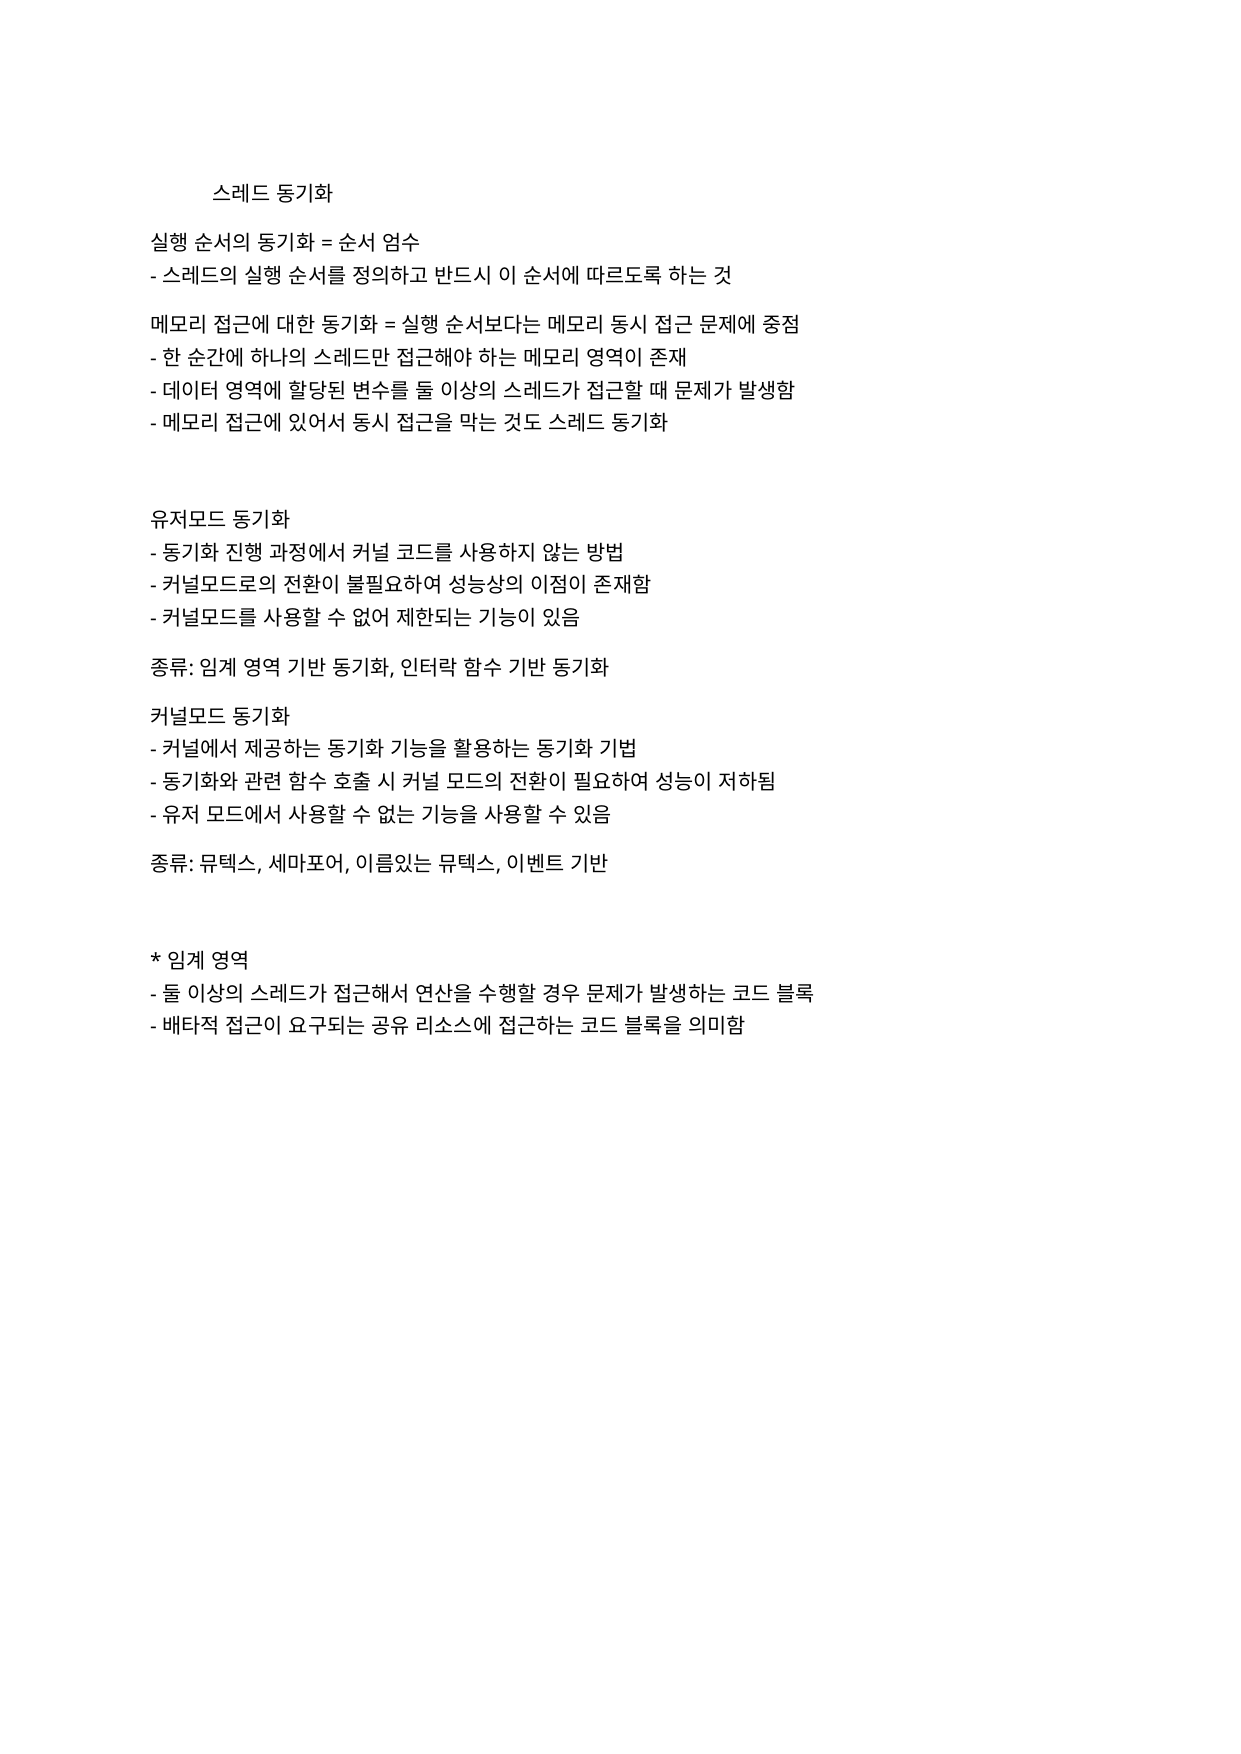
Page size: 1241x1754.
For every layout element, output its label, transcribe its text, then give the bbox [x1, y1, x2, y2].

text 메모리 접근에 대한 동기화 = 실행 순서보다는 메모리 동시 접근 문제에 중점 - 한 순간에 하나의 스레드만 접근해야 하는 메모리 영역이 존재 - 데이터 영역에 할당된 변수를 둘 이상의 스레드가 접근할 때 문제가 발생함 - 메모리 접근에 있어서 동시 접근을 막는 것도 스레드 동기화 [150, 308, 1090, 437]
subtitle 스레드 동기화 [212, 177, 1090, 207]
text 종류: 임계 영역 기반 동기화, 인터락 함수 기반 동기화 [150, 651, 1090, 681]
text 커널모드 동기화 - 커널에서 제공하는 동기화 기능을 활용하는 동기화 기법 - 동기화와 관련 함수 호출 시 커널 모드의 전환이 필요하여 성능이 저하됨 - 유저 모드에서 사용할 수 없는 기능을 사용할 수 있음 [150, 700, 1090, 828]
text 유저모드 동기화 - 동기화 진행 과정에서 커널 코드를 사용하지 않는 방법 - 커널모드로의 전환이 불필요하여 성능상의 이점이 존재함 - 커널모드를 사용할 수 없어 제한되는 기능이 있음 [150, 503, 1090, 632]
text 종류: 뮤텍스, 세마포어, 이름있는 뮤텍스, 이벤트 기반 [150, 847, 1090, 878]
text * 임계 영역 - 둘 이상의 스레드가 접근해서 연산을 수행할 경우 문제가 발생하는 코드 블록 - 배타적 접근이 요구되는 공유 리소스에 접근하는 코드 블록을 의미함 [150, 944, 1090, 1040]
text 실행 순서의 동기화 = 순서 엄수 - 스레드의 실행 순서를 정의하고 반드시 이 순서에 따르도록 하는 것 [150, 226, 1090, 289]
